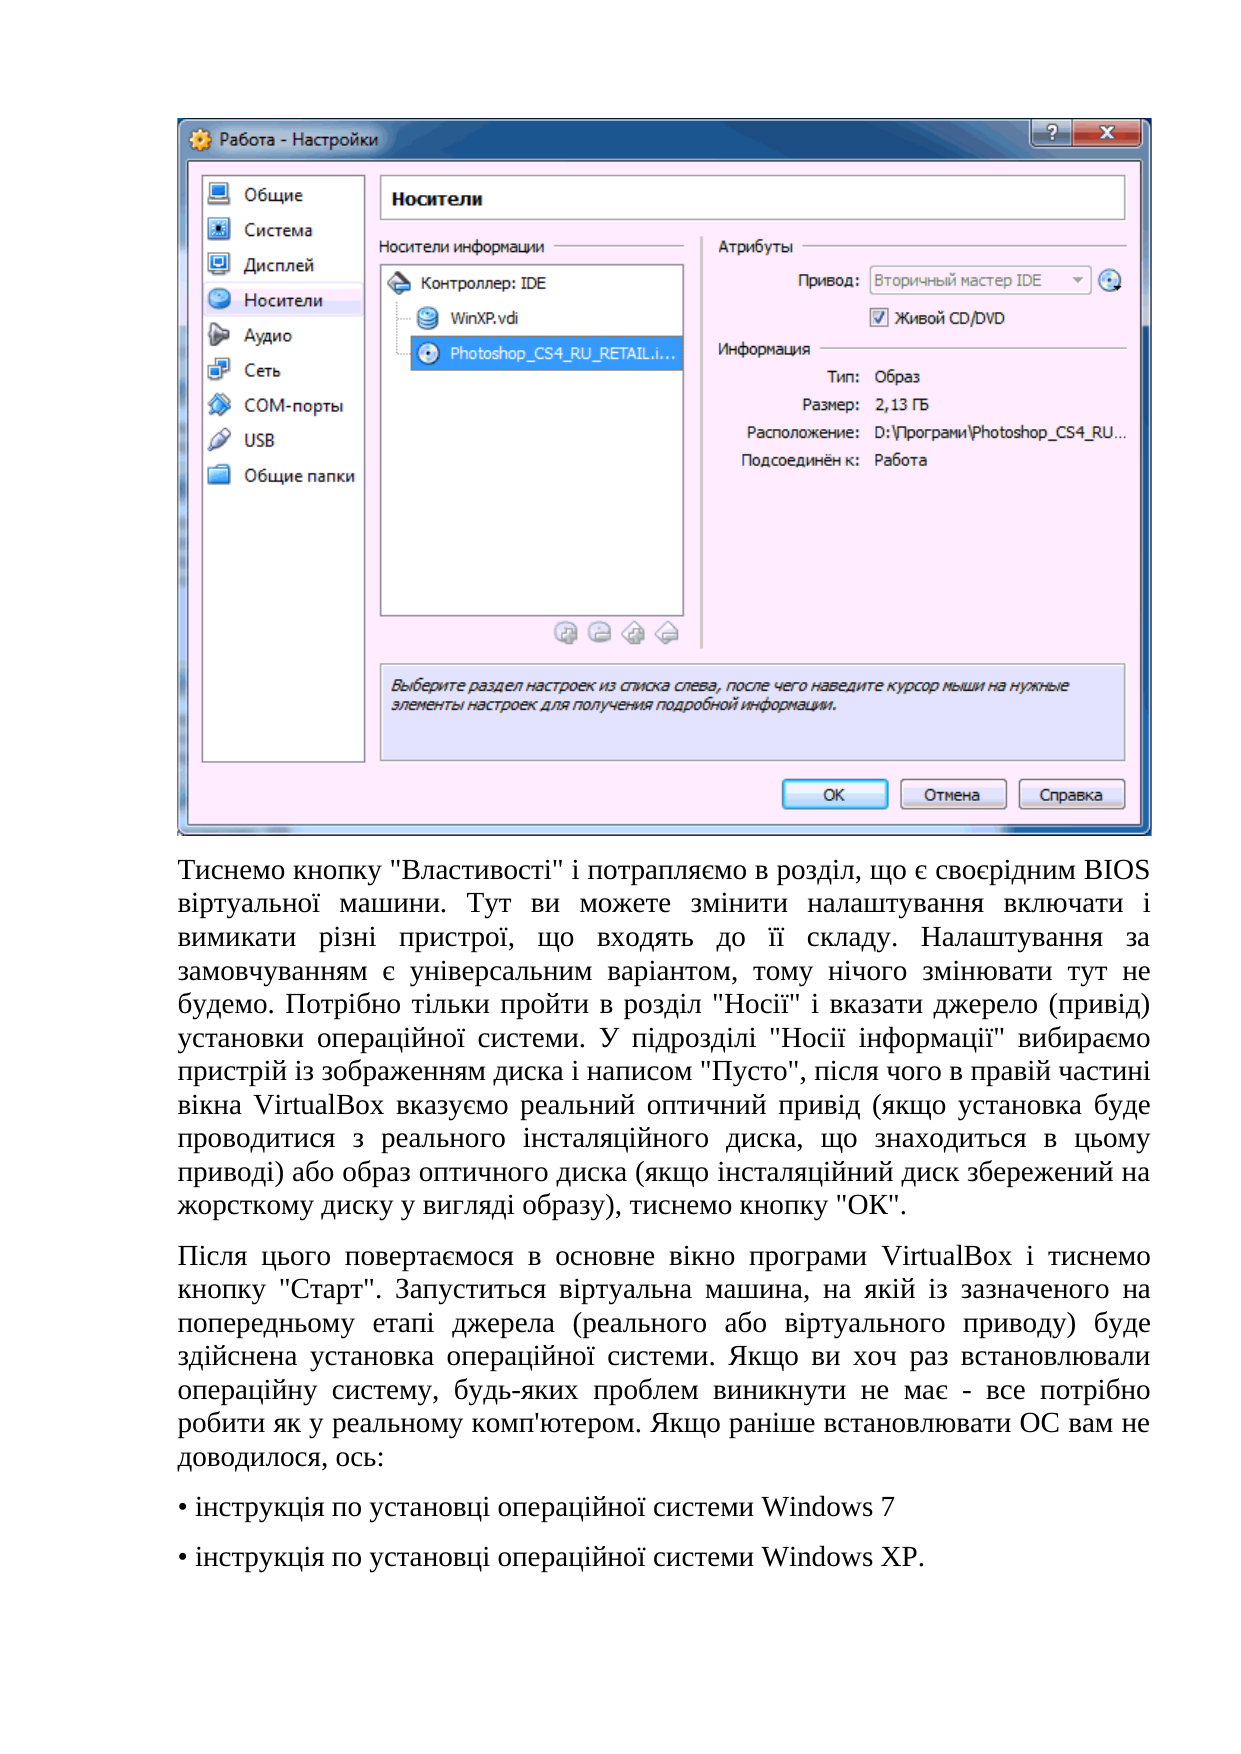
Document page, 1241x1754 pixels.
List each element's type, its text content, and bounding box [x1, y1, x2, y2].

text • інструкція по установці операційної системи Windows XP. [177, 1539, 1152, 1573]
picture [177, 118, 1152, 836]
text Після цього повертаємося в основне вікно програми VirtualBox і тиснемо кнопку "Старт". Запуститься віртуальна машина, на якій із зазначеного на попередньому етапі джерела (реального або віртуального приводу) буде здійснена установка операційної системи. Якщо ви хоч раз встановлювали операційну систему, будь-яких проблем виникнути не має - все потрібно робити як у реальному комп'ютером. Якщо раніше встановлювати ОС вам не доводилося, ось: [177, 1238, 1152, 1472]
text • інструкція по установці операційної системи Windows 7 [177, 1489, 1152, 1523]
text Тиснемо кнопку "Властивості" і потрапляємо в розділ, що є своєрідним BIOS віртуальної машини. Тут ви можете змінити налаштування включати і вимикати різні пристрої, що входять до її складу. Налаштування за замовчуванням є універсальним варіантом, тому нічого змінювати тут не будемо. Потрібно тільки пройти в розділ "Носії" і вказати джерело (привід) установки операційної системи. У підрозділі "Носії інформації" вибираємо пристрій із зображенням диска і написом "Пусто", після чого в правій частині вікна VirtualBox вказуємо реальний оптичний привід (якщо установка буде проводитися з реального інсталяційного диска, що знаходиться в цьому приводі) або образ оптичного диска (якщо інсталяційний диск збережений на жорсткому диску у вигляді образу), тиснемо кнопку "ОК". [177, 852, 1152, 1221]
